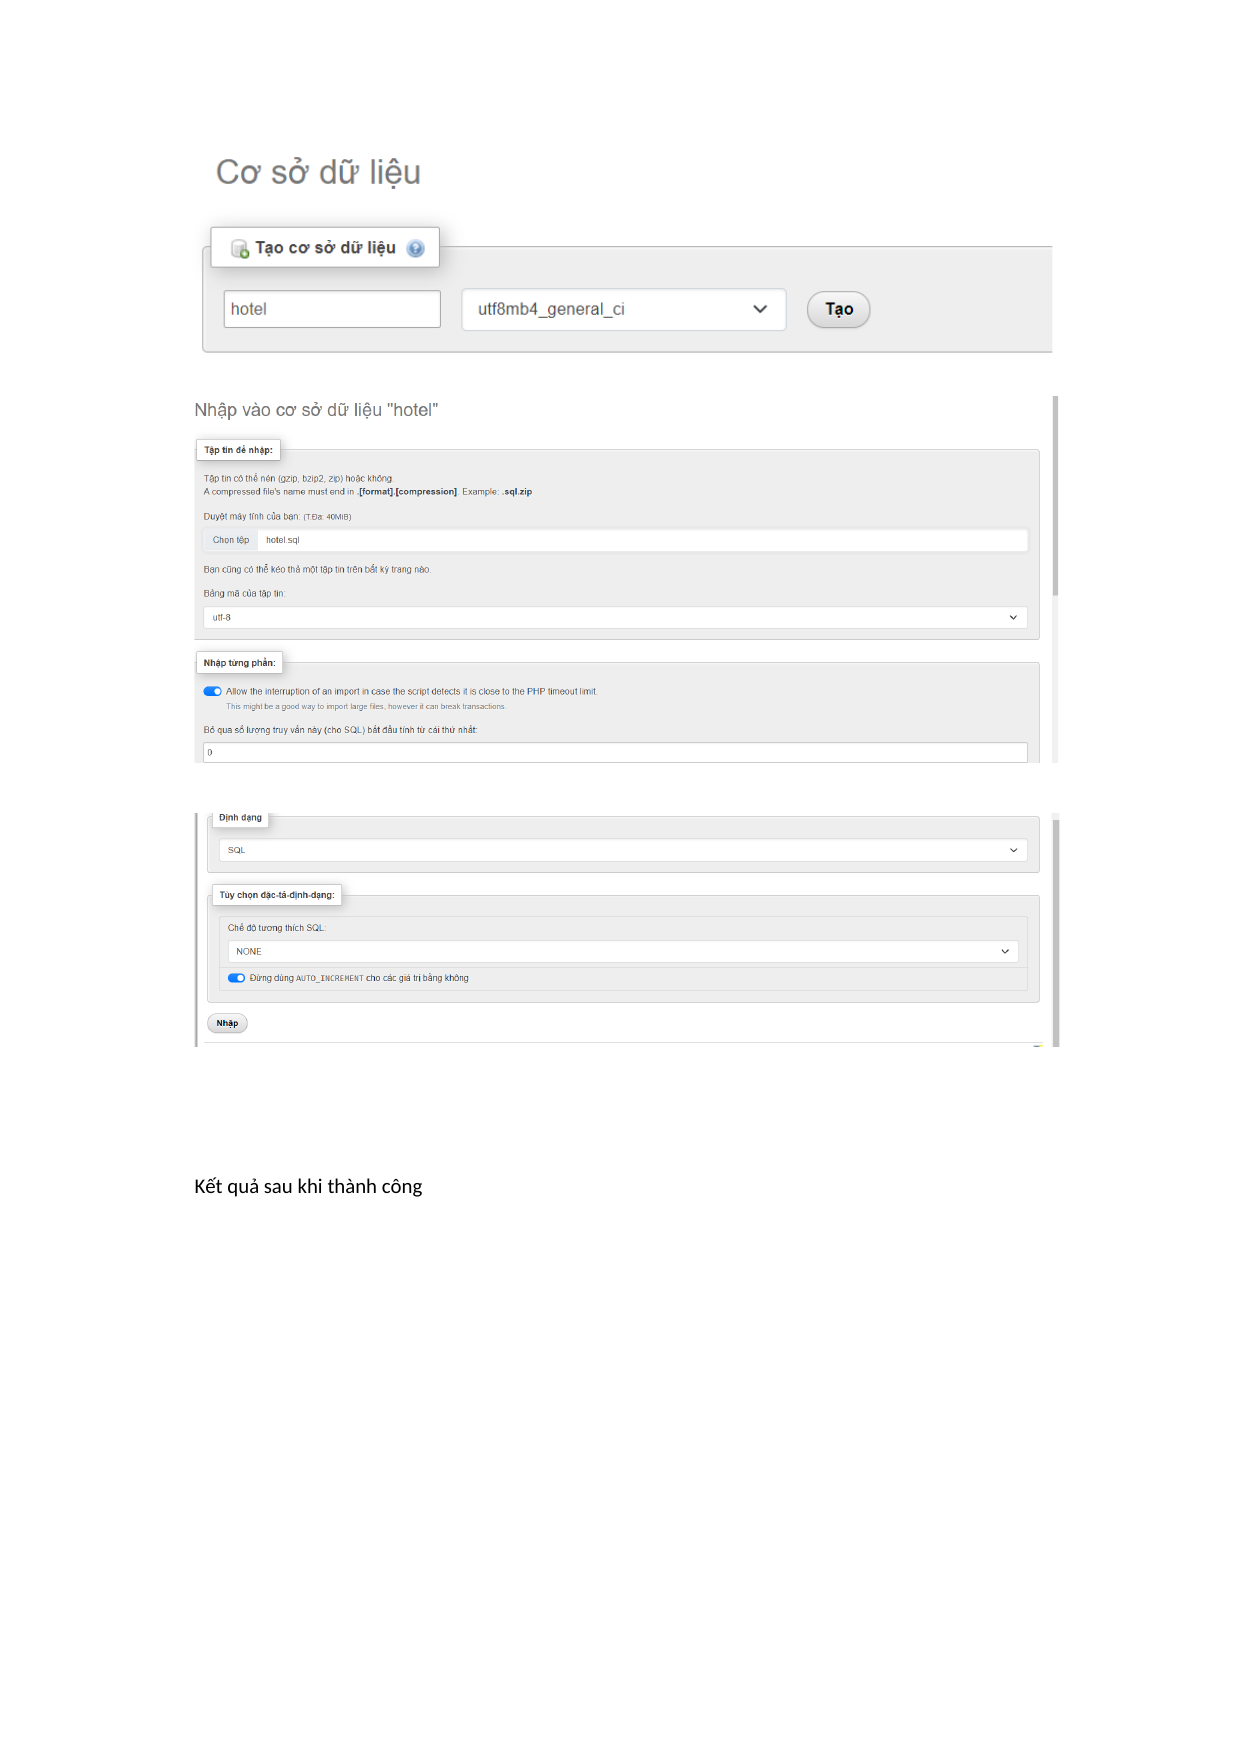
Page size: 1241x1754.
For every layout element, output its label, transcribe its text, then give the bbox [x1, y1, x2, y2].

picture [194, 813, 1060, 1047]
picture [194, 396, 1059, 763]
list Kết quả sau khi thành công [194, 1173, 1053, 1199]
picture [187, 150, 1053, 371]
